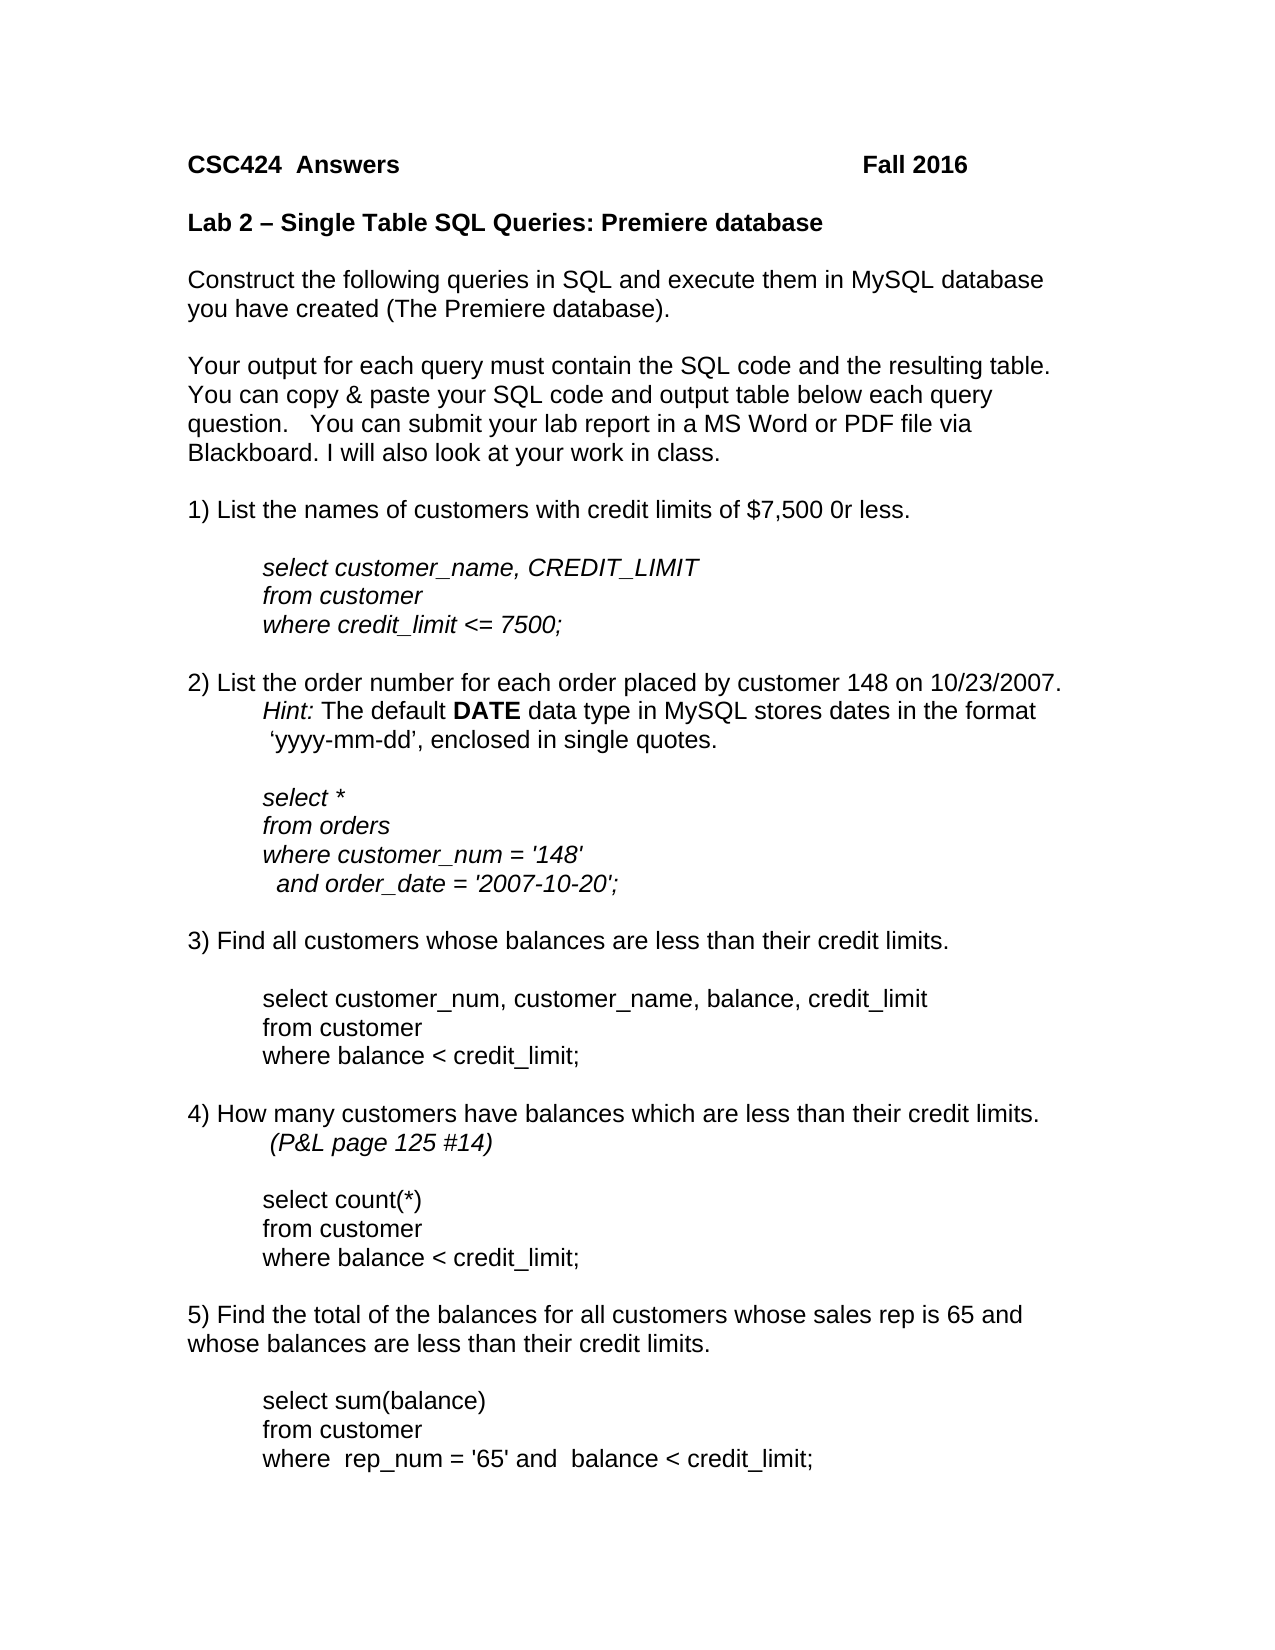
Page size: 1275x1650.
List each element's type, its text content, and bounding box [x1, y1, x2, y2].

subtitle from customer [262, 581, 1087, 610]
text Construct the following queries in SQL and execute them in MySQL database you have created (The Premiere database). [187, 265, 1087, 322]
subtitle 4) How many customers have balances which are less than their credit limits. [187, 1099, 1087, 1127]
subtitle from orders [187, 811, 1087, 840]
text CSC424 Answers Fall 2016 [187, 150, 1087, 179]
subtitle 3) Find all customers whose balances are less than their credit limits. [187, 926, 1087, 955]
subtitle from customer [187, 1214, 1087, 1242]
subtitle ‘yyyy-mm-dd’, enclosed in single quotes. [187, 725, 1087, 754]
subtitle (P&L page 125 #14) [187, 1127, 1087, 1156]
subtitle where balance < credit_limit; [187, 1242, 1087, 1271]
text Your output for each query must contain the SQL code and the resulting table. You can copy & paste your SQL code and output table below each query question. You can submit your lab report in a MS Word or PDF file via Blackboard. I will also look at your work in class. [187, 351, 1087, 466]
subtitle where customer_num = '148' [187, 840, 1087, 869]
subtitle select count(*) [187, 1185, 1087, 1214]
subtitle where credit_limit <= 7500; [262, 610, 1087, 639]
subtitle and order_date = '2007-10-20'; [187, 869, 1087, 897]
subtitle select customer_name, CREDIT_LIMIT [262, 552, 1087, 581]
subtitle 2) List the order number for each order placed by customer 148 on 10/23/2007. Hint: The default DATE data type in MySQL stores dates in the format [187, 667, 1087, 725]
subtitle where rep_num = '65' and balance < credit_limit; [187, 1444, 1087, 1472]
subtitle 1) List the names of customers with credit limits of $7,500 0r less. [187, 495, 1087, 524]
subtitle select * [187, 782, 1087, 811]
text Lab 2 – Single Table SQL Queries: Premiere database [187, 207, 1087, 236]
subtitle where balance < credit_limit; [187, 1041, 1087, 1070]
subtitle from customer [187, 1012, 1087, 1041]
subtitle 5) Find the total of the balances for all customers whose sales rep is 65 and whose balances are less than their credit limits. [187, 1300, 1087, 1357]
subtitle select sum(balance) [187, 1386, 1087, 1415]
subtitle from customer [187, 1415, 1087, 1444]
subtitle select customer_num, customer_name, balance, credit_limit [187, 984, 1087, 1012]
